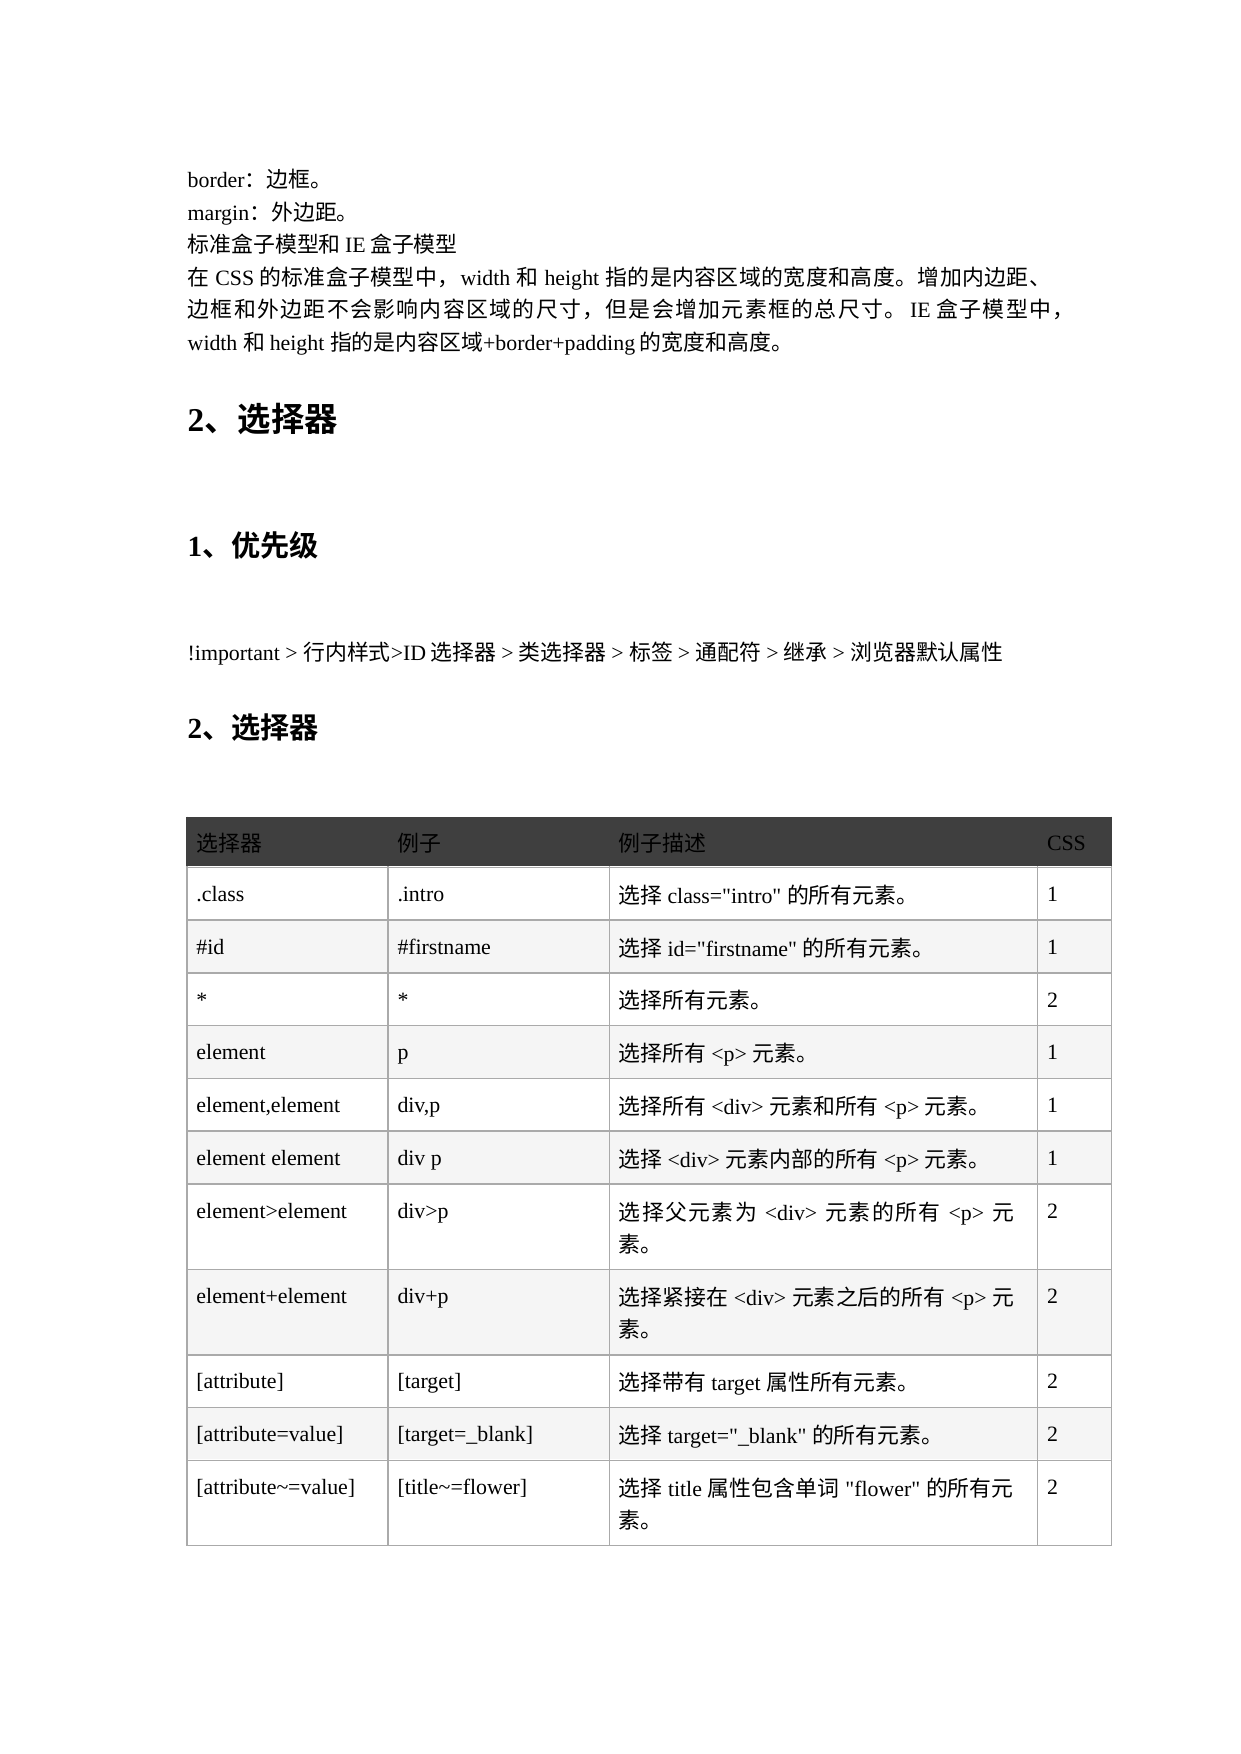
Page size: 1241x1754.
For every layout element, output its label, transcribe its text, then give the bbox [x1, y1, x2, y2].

text margin：外边距。 [187, 194, 1053, 227]
table_cell [attribute=value] [188, 1408, 387, 1459]
table_cell 选择 <div> 元素内部的所有 <p> 元素。 [610, 1132, 1037, 1183]
table_cell 选择 class="intro" 的所有元素。 [610, 868, 1037, 919]
table_cell 2 [1038, 1408, 1111, 1459]
table_cell 1 [1038, 921, 1111, 972]
table_cell .intro [389, 868, 609, 919]
table_cell #id [188, 921, 387, 972]
table_cell #firstname [389, 921, 609, 972]
table_cell 选择紧接在 <div> 元素之后的所有 <p> 元素。 [610, 1270, 1037, 1354]
table_cell div+p [389, 1270, 609, 1354]
table_cell 选择带有 target 属性所有元素。 [610, 1356, 1037, 1407]
table_cell 2 [1038, 1461, 1111, 1545]
table_cell [target=_blank] [389, 1408, 609, 1459]
table_cell 1 [1038, 1026, 1111, 1078]
table_cell 2 [1038, 1356, 1111, 1407]
table_cell [target] [389, 1356, 609, 1407]
table_cell p [389, 1026, 609, 1078]
table_cell div p [389, 1132, 609, 1183]
table_cell 2 [1038, 1185, 1111, 1268]
table_cell * [389, 974, 609, 1025]
subtitle 2、选择器 [187, 384, 1053, 449]
table_cell 2 [1038, 974, 1111, 1025]
table_cell element element [188, 1132, 387, 1183]
text !important > 行内样式>ID选择器 > 类选择器 > 标签 > 通配符 > 继承 > 浏览器默认属性 [187, 634, 1053, 667]
table_cell element,element [188, 1079, 387, 1130]
table_cell [attribute~=value] [188, 1461, 387, 1545]
table_cell div>p [389, 1185, 609, 1268]
table_cell 选择 id="firstname" 的所有元素。 [610, 921, 1037, 972]
table_cell 选择 title 属性包含单词 "flower" 的所有元素。 [610, 1461, 1037, 1545]
table_cell 1 [1038, 868, 1111, 919]
table_cell div,p [389, 1079, 609, 1130]
table_cell 选择所有 <div> 元素和所有 <p> 元素。 [610, 1079, 1037, 1130]
subtitle 2、选择器 [187, 694, 1053, 759]
table_cell .class [188, 868, 387, 919]
table_cell 1 [1038, 1079, 1111, 1130]
table_cell [attribute] [188, 1356, 387, 1407]
table_header 例子描述 [610, 818, 1037, 866]
table_header 例子 [389, 818, 609, 866]
table_cell 1 [1038, 1132, 1111, 1183]
table_header 选择器 [188, 818, 387, 866]
table_cell element>element [188, 1185, 387, 1268]
table_cell 2 [1038, 1270, 1111, 1354]
table_cell 选择所有 <p> 元素。 [610, 1026, 1037, 1078]
table_cell 选择父元素为 <div> 元素的所有 <p> 元素。 [610, 1185, 1037, 1268]
text 在 CSS的标准盒子模型中，width 和 height 指的是内容区域的宽度和高度。增加内边距、边框和外边距不会影响内容区域的尺寸，但是会增加元素框的总尺寸。IE盒子模型中，width 和 height 指的是内容区域+border+padding的宽度和高度。 [187, 259, 1053, 357]
text 标准盒子模型和IE盒子模型 [187, 227, 1053, 259]
table_cell element [188, 1026, 387, 1078]
table_cell 选择所有元素。 [610, 974, 1037, 1025]
subtitle 1、优先级 [187, 511, 1053, 576]
text border：边框。 [187, 162, 1053, 194]
table_cell * [188, 974, 387, 1025]
table_cell [title~=flower] [389, 1461, 609, 1545]
table_cell 选择 target="_blank" 的所有元素。 [610, 1408, 1037, 1459]
table_cell element+element [188, 1270, 387, 1354]
table_header CSS [1038, 818, 1111, 866]
